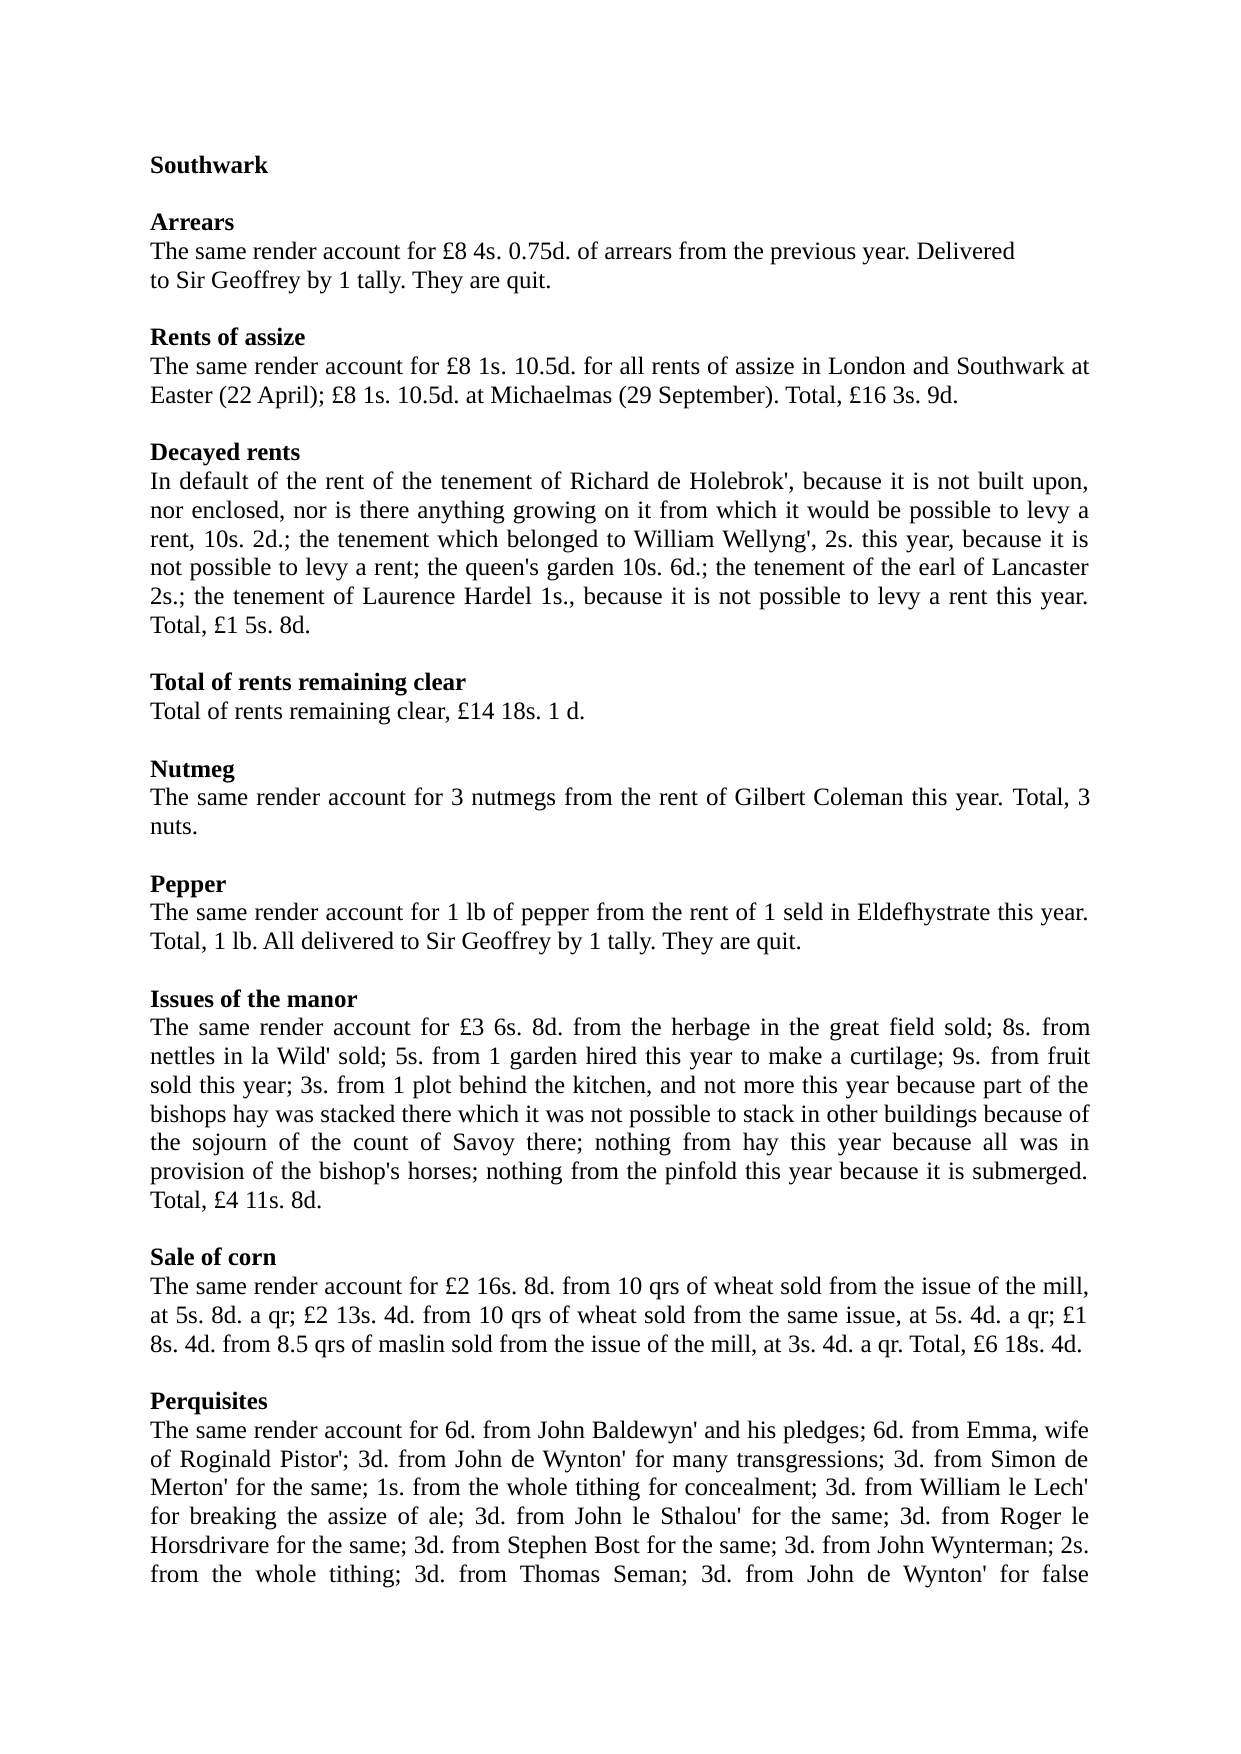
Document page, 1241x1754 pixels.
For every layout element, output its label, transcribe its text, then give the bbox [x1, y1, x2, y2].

text In default of the rent of the tenement of Richard de Holebrok', because it is not built upon, nor enclosed, nor is there anything growing on it from which it would be possible to levy a rent, 10s. 2d.; the tenement which belonged to William Wellyng', 2s. this year, because it is not possible to levy a rent; the queen's garden 10s. 6d.; the tenement of the earl of Lancaster 2s.; the tenement of Laurence Hardel 1s., because it is not possible to levy a rent this year. Total, £1 5s. 8d. [150, 466, 1090, 639]
text Decayed rents [150, 437, 1090, 466]
text to Sir Geoffrey by 1 tally. They are quit. [150, 265, 1090, 294]
text Total of rents remaining clear, £14 18s. 1 d. [150, 696, 1090, 725]
text Total of rents remaining clear [150, 667, 1090, 696]
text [150, 1415, 1090, 1587]
text Nutmeg [150, 754, 1090, 782]
text The same render account for 1 lb of pepper from the rent of 1 seld in Eldefhystrate this year. Total, 1 lb. All delivered to Sir Geoffrey by 1 tally. They are quit. [150, 897, 1090, 955]
text The same render account for £8 1s. 10.5d. for all rents of assize in London and Southwark at Easter (22 April); £8 1s. 10.5d. at Michaelmas (29 September). Total, £16 3s. 9d. [150, 351, 1090, 409]
text Arrears [150, 207, 1090, 236]
text Perquisites [150, 1386, 1090, 1415]
text Rents of assize [150, 322, 1090, 351]
text The same render account for £2 16s. 8d. from 10 qrs of wheat sold from the issue of the mill, at 5s. 8d. a qr; £2 13s. 4d. from 10 qrs of wheat sold from the same issue, at 5s. 4d. a qr; £1 8s. 4d. from 8.5 qrs of maslin sold from the issue of the mill, at 3s. 4d. a qr. Total, £6 18s. 4d. [150, 1271, 1090, 1357]
text Sale of corn [150, 1242, 1090, 1271]
text The same render account for £3 6s. 8d. from the herbage in the great field sold; 8s. from nettles in la Wild' sold; 5s. from 1 garden hired this year to make a curtilage; 9s. from fruit sold this year; 3s. from 1 plot behind the kitchen, and not more this year because part of the bishops hay was stacked there which it was not possible to stack in other buildings because of the sojourn of the count of Savoy there; nothing from hay this year because all was in provision of the bishop's horses; nothing from the pinfold this year because it is submerged. Total, £4 11s. 8d. [150, 1012, 1090, 1214]
text Southwark [150, 150, 1090, 179]
text Issues of the manor [150, 984, 1090, 1012]
text Pepper [150, 869, 1090, 897]
text The same render account for 3 nutmegs from the rent of Gilbert Coleman this year. Total, 3 nuts. [150, 782, 1090, 840]
text The same render account for £8 4s. 0.75d. of arrears from the previous year. Delivered [150, 236, 1090, 265]
